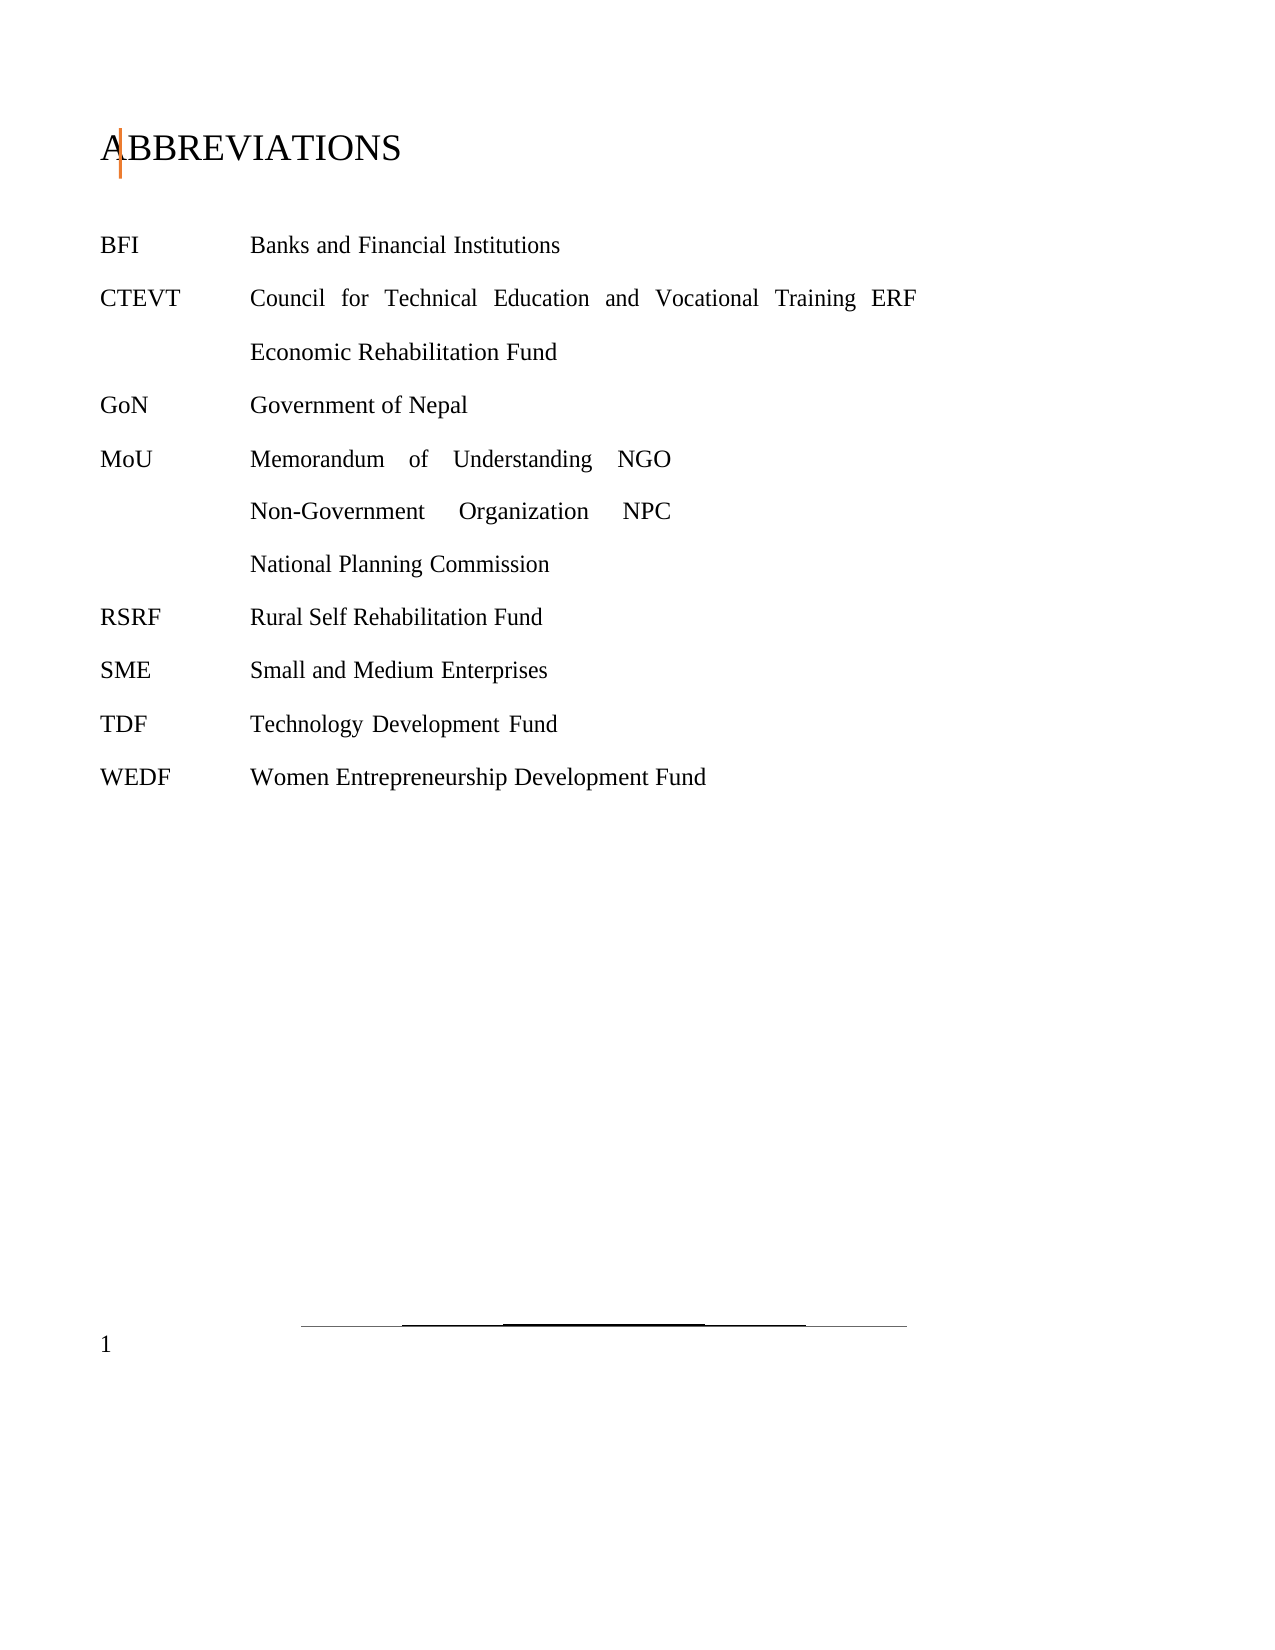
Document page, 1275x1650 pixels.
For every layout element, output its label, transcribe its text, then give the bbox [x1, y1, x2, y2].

text CTEVT Council for Technical Education and Vocational Training ERF Economic Rehabilitation Fund [100, 283, 917, 366]
text WEDF Women Entrepreneurship Development Fund [100, 762, 1200, 791]
text SME Small and Medium Enterprises [100, 655, 1200, 684]
text BFI Banks and Financial Institutions [100, 231, 1200, 259]
text MoU Memorandum of Understanding NGO Non-Government Organization NPC National Planning Commission [100, 444, 671, 578]
picture [151, 1324, 1056, 1333]
text RSRF Rural Self Rehabilitation Fund [100, 602, 1200, 631]
text GoN Government of Nepal [100, 390, 1200, 419]
text 1 [100, 1321, 1200, 1357]
text TDF Technology Development Fund [100, 709, 1200, 738]
subtitle ABBREVIATIONS [100, 125, 1200, 168]
